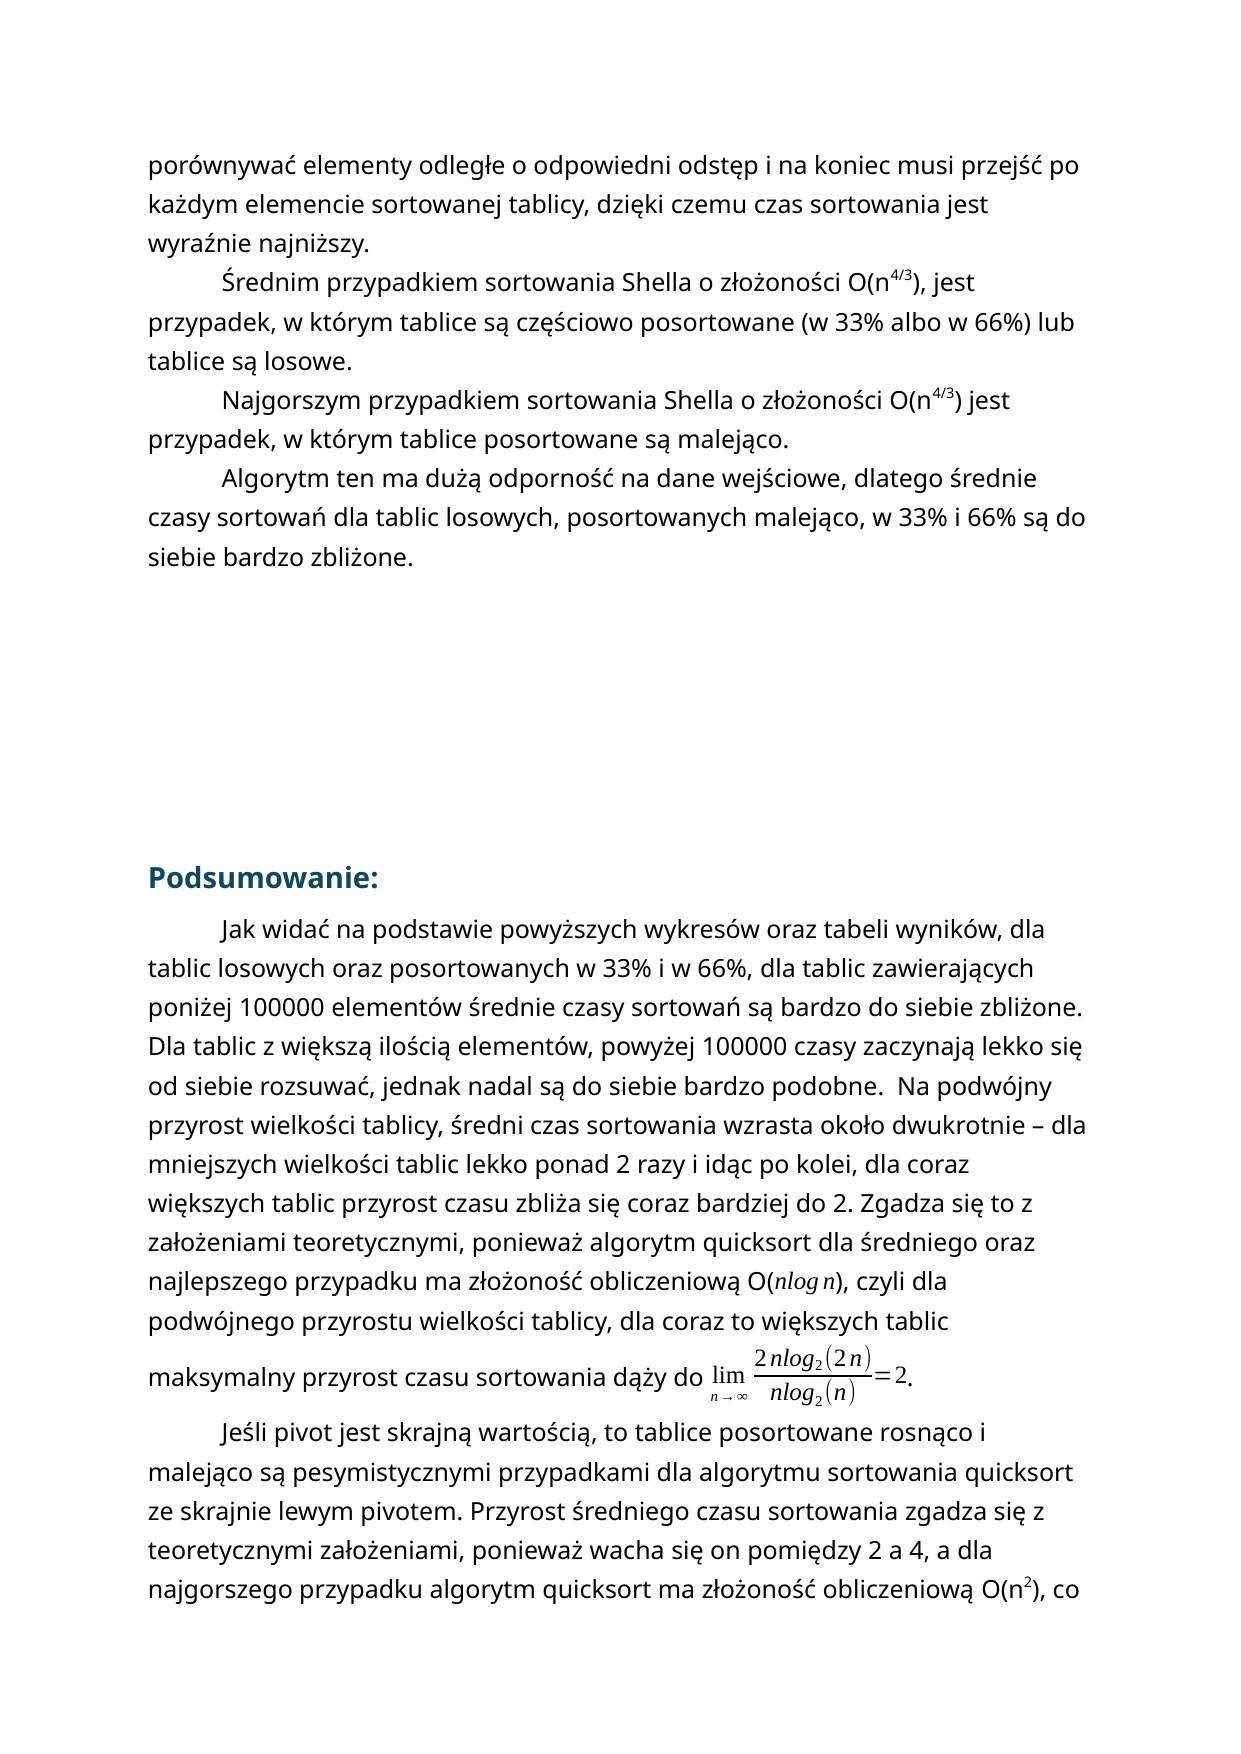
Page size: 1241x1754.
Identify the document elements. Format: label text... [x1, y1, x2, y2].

text Algorytm ten ma dużą odporność na dane wejściowe, dlatego średnie czasy sortowań dla tablic losowych, posortowanych malejąco, w 33% i 66% są do siebie bardzo zbliżone. [148, 461, 1093, 573]
text Najgorszym przypadkiem sortowania Shella o złożoności O(n4/3) jest przypadek, w którym tablice posortowane są malejąco. [148, 383, 1093, 456]
text Jak widać na podstawie powyższych wykresów oraz tabeli wyników, dla tablic losowych oraz posortowanych w 33% i w 66%, dla tablic zawierających poniżej 100000 elementów średnie czasy sortowań są bardzo do siebie zbliżone. Dla tablic z większą ilością elementów, powyżej 100000 czasy zaczynają lekko się od siebie rozsuwać, jednak nadal są do siebie bardzo podobne. Na podwójny przyrost wielkości tablicy, średni czas sortowania wzrasta około dwukrotnie – dla mniejszych wielkości tablic lekko ponad 2 razy i idąc po kolei, dla coraz większych tablic przyrost czasu zbliża się coraz bardziej do 2. Zgadza się to z założeniami teoretycznymi, ponieważ algorytm quicksort dla średniego oraz najlepszego przypadku ma złożoność obliczeniową O(), czyli dla podwójnego przyrostu wielkości tablicy, dla coraz to większych tablic maksymalny przyrost czasu sortowania dąży do . [148, 912, 1093, 1410]
text Średnim przypadkiem sortowania Shella o złożoności O(n4/3), jest przypadek, w którym tablice są częściowo posortowane (w 33% albo w 66%) lub tablice są losowe. [148, 265, 1093, 377]
subtitle Podsumowanie: [148, 858, 1093, 897]
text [148, 1415, 1093, 1606]
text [148, 148, 1093, 260]
